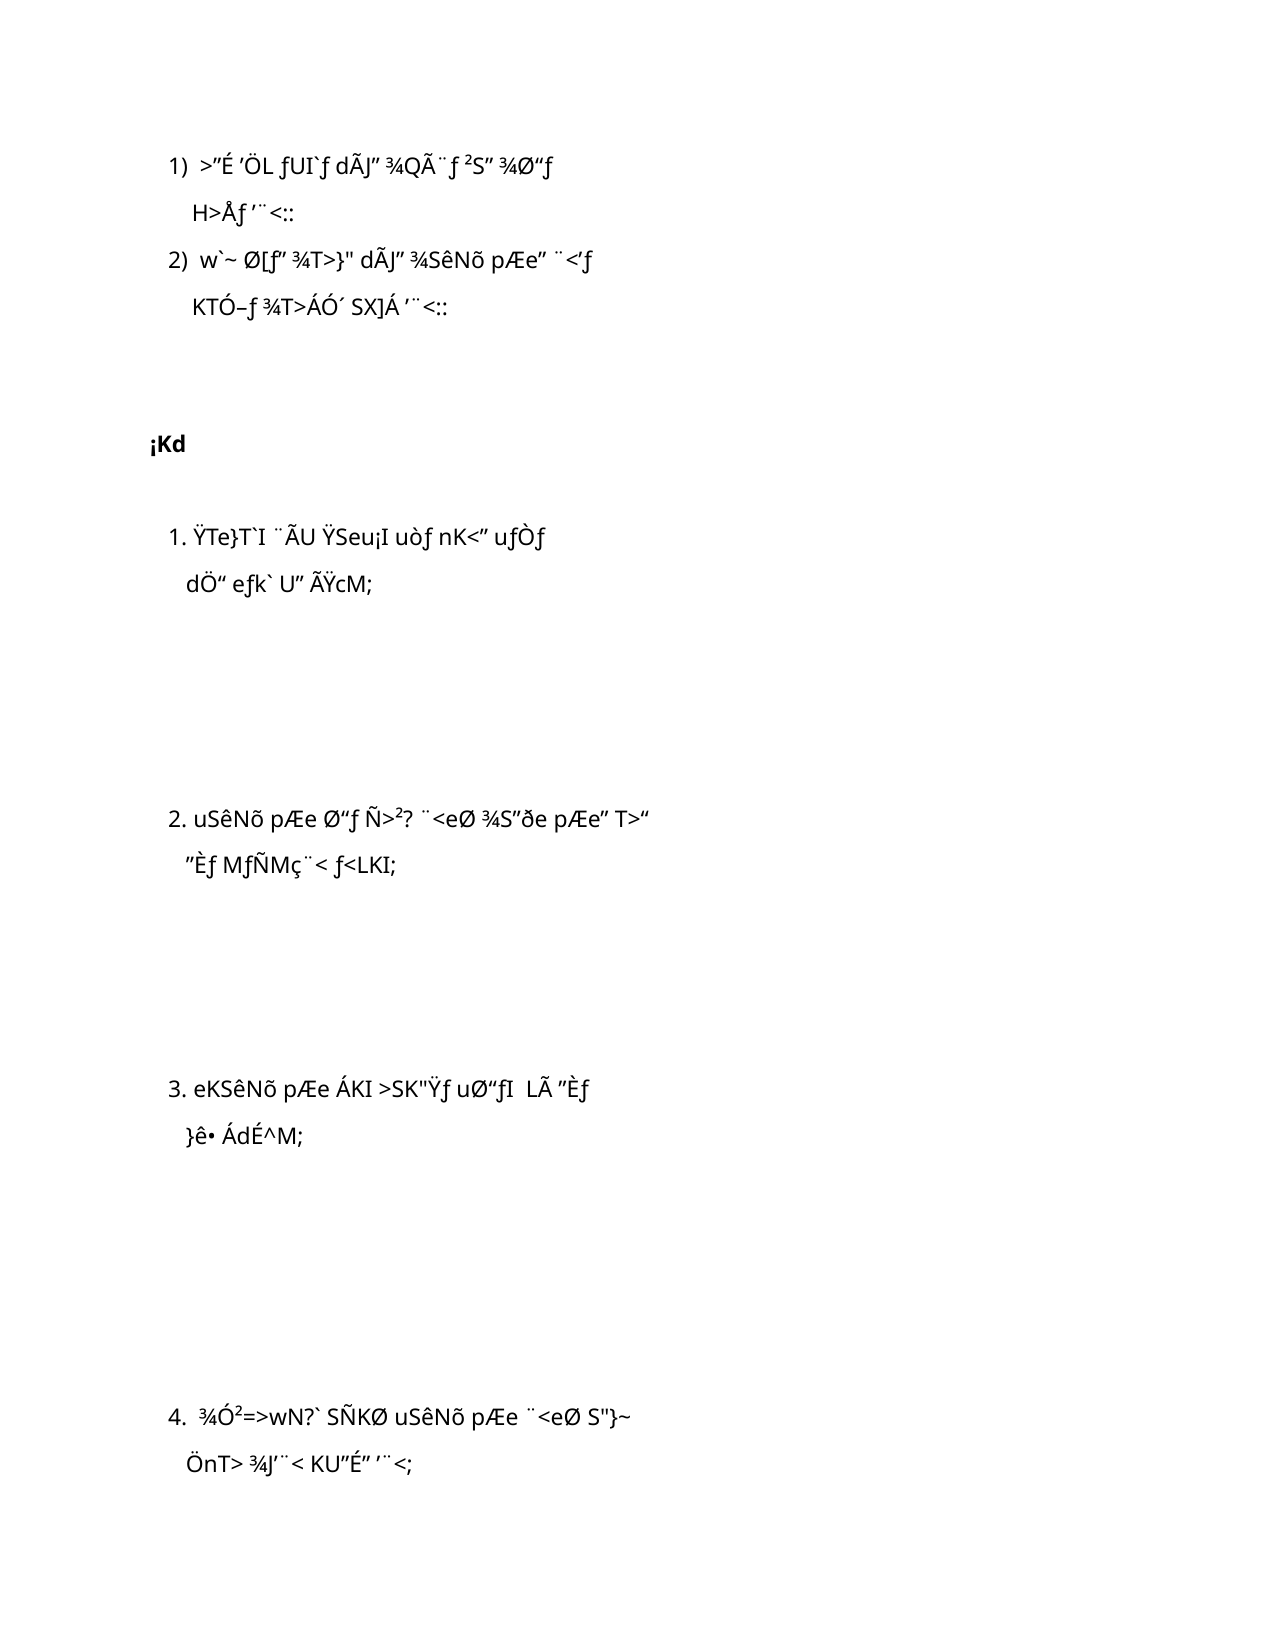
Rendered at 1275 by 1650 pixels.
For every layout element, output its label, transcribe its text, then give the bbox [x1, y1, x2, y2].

text ÖnT> ¾J’¨< KU”É” ’¨<; [150, 1448, 1125, 1479]
text 2) w`~ Ø[ƒ” ¾T>}" dÃJ” ¾SêNõ pÆe” ¨<’ƒ [150, 244, 1125, 275]
text 3. eKSêNõ pÆe ÁKI >SK"Ÿƒ uØ“ƒI LÃ ”Èƒ [150, 1073, 1125, 1104]
text 2. uSêNõ pÆe Ø“ƒ Ñ>²? ¨<eØ ¾S”ðe pÆe” T>“ [150, 802, 1125, 834]
text KTÓ–ƒ ¾T>ÁÓ´ SX]Á ’¨<:: [150, 291, 1125, 322]
text ¡Kd [150, 427, 1125, 459]
text 1) >”É ’ÖL ƒUI`ƒ dÃJ” ¾QÃ¨ƒ ²S” ¾Ø“ƒ [150, 150, 1125, 181]
text dÖ“ eƒk` U” ÃŸcM; [150, 568, 1125, 599]
text }ê• ÁdÉ^M; [150, 1120, 1125, 1151]
text H>Åƒ ’¨<:: [150, 197, 1125, 228]
text 4. ¾Ó²=>wN?` SÑKØ uSêNõ pÆe ¨<eØ S"}~ [150, 1401, 1125, 1432]
text ”Èƒ MƒÑMç¨< ƒ<LKI; [150, 849, 1125, 881]
text 1. ŸTe}T`I ¨ÃU ŸSeu¡I uòƒ nK<” uƒÒƒ [150, 521, 1125, 552]
